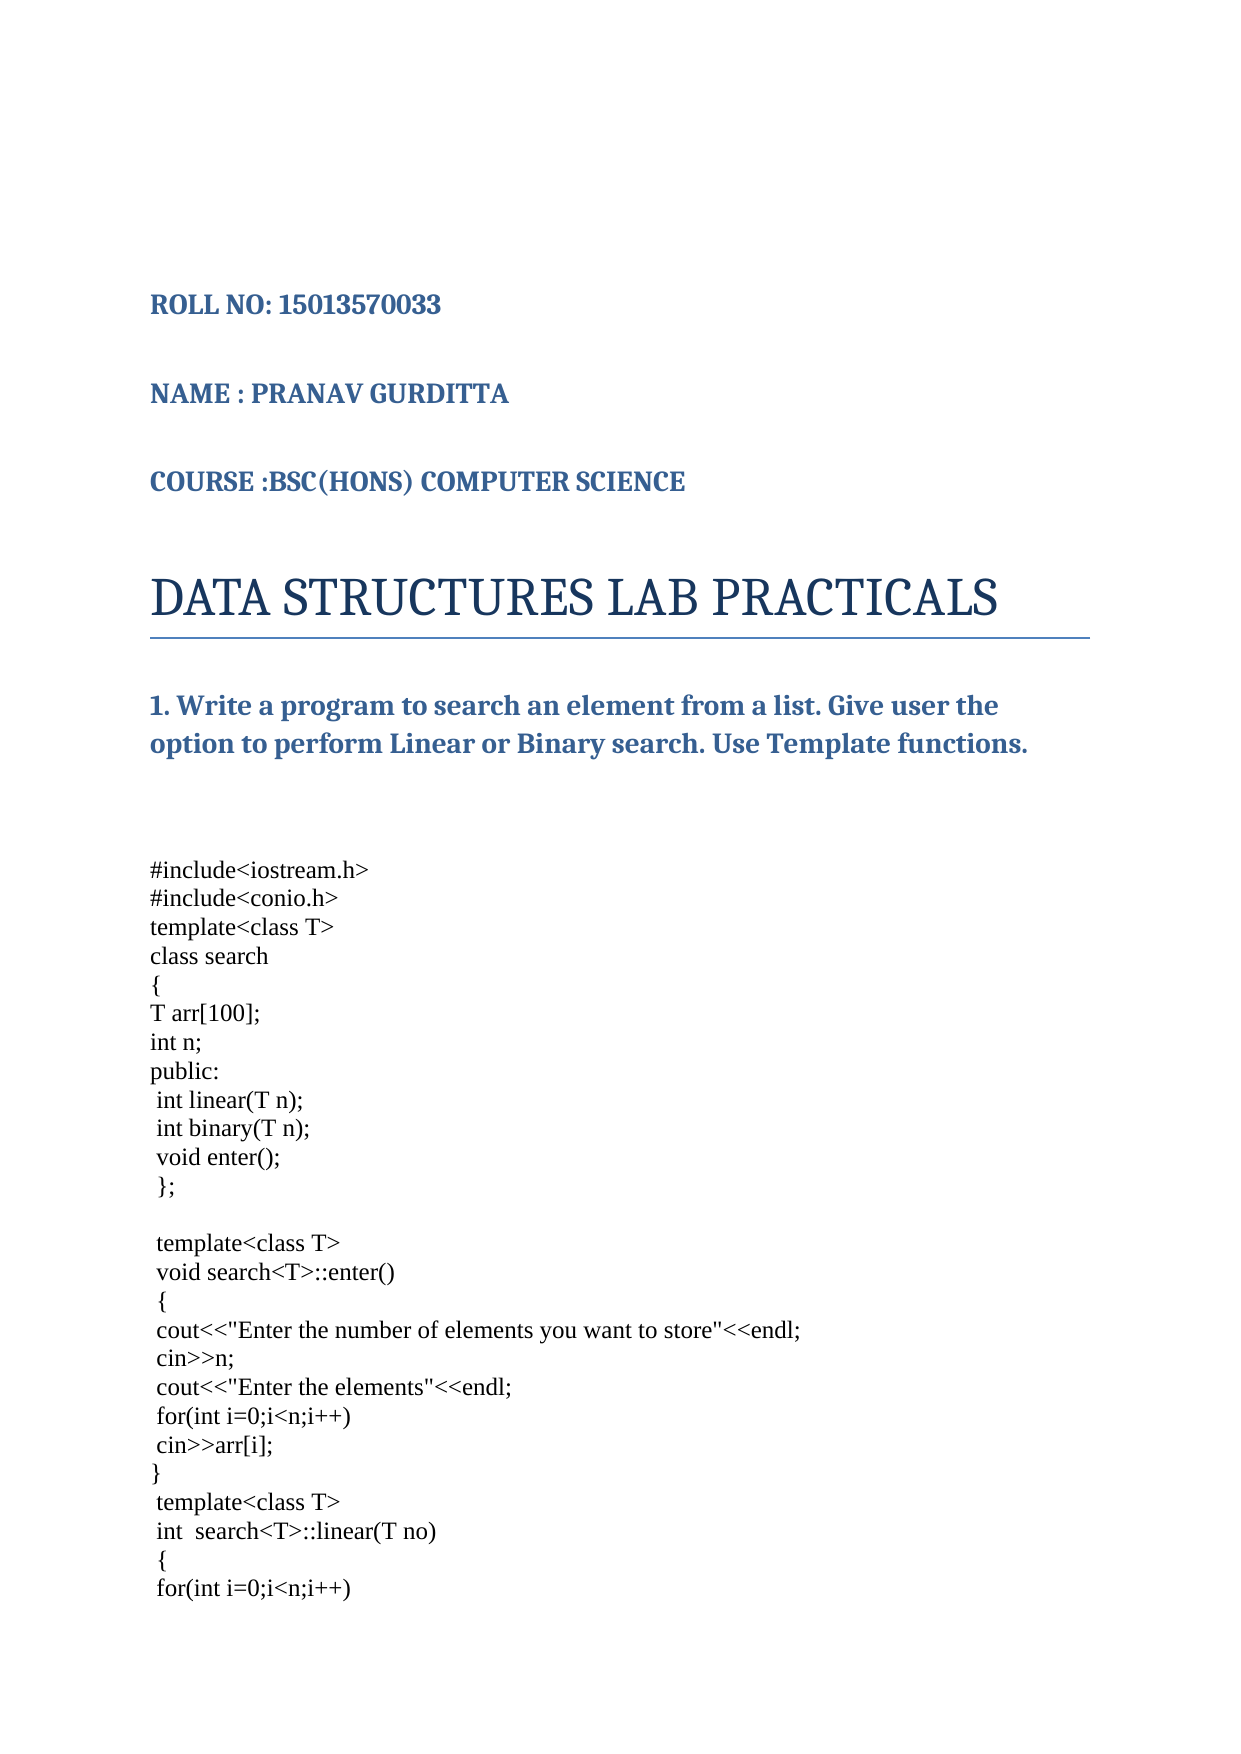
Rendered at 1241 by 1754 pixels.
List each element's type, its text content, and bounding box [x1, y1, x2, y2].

text class search [150, 941, 1090, 970]
text }; [150, 1171, 1090, 1200]
text int linear(T n); [150, 1085, 1090, 1113]
text int search<T>::linear(T no) [150, 1516, 1090, 1545]
text int binary(T n); [150, 1113, 1090, 1142]
text public: [150, 1056, 1090, 1085]
text T arr[100]; [150, 998, 1090, 1027]
text cout<<"Enter the number of elements you want to store"<<endl; [150, 1315, 1090, 1343]
text void search<T>::enter() [150, 1257, 1090, 1286]
subtitle ROLL NO: 15013570033 [150, 288, 1090, 322]
subtitle COURSE :BSC(HONS) COMPUTER SCIENCE [150, 466, 1090, 499]
text cin>>arr[i]; [150, 1430, 1090, 1458]
text template<class T> [150, 1228, 1090, 1257]
text int n; [150, 1027, 1090, 1056]
subtitle 1. Write a program to search an element from a list. Give user the option to perform Linear or Binary search. Use Template functions. [150, 689, 1090, 761]
text template<class T> [150, 912, 1090, 941]
text { [150, 1286, 1090, 1315]
text for(int i=0;i<n;i++) [150, 1573, 1090, 1602]
text } [150, 1458, 1090, 1487]
text for(int i=0;i<n;i++) [150, 1401, 1090, 1430]
text #include<iostream.h> [150, 855, 1090, 883]
text { [150, 1545, 1090, 1573]
text cin>>n; [150, 1343, 1090, 1372]
text cout<<"Enter the elements"<<endl; [150, 1372, 1090, 1401]
text #include<conio.h> [150, 883, 1090, 912]
title DATA STRUCTURES LAB PRACTICALS [150, 566, 1090, 637]
text template<class T> [150, 1487, 1090, 1516]
text { [150, 970, 1090, 998]
text void enter(); [150, 1142, 1090, 1171]
subtitle NAME : PRANAV GURDITTA [150, 377, 1090, 411]
